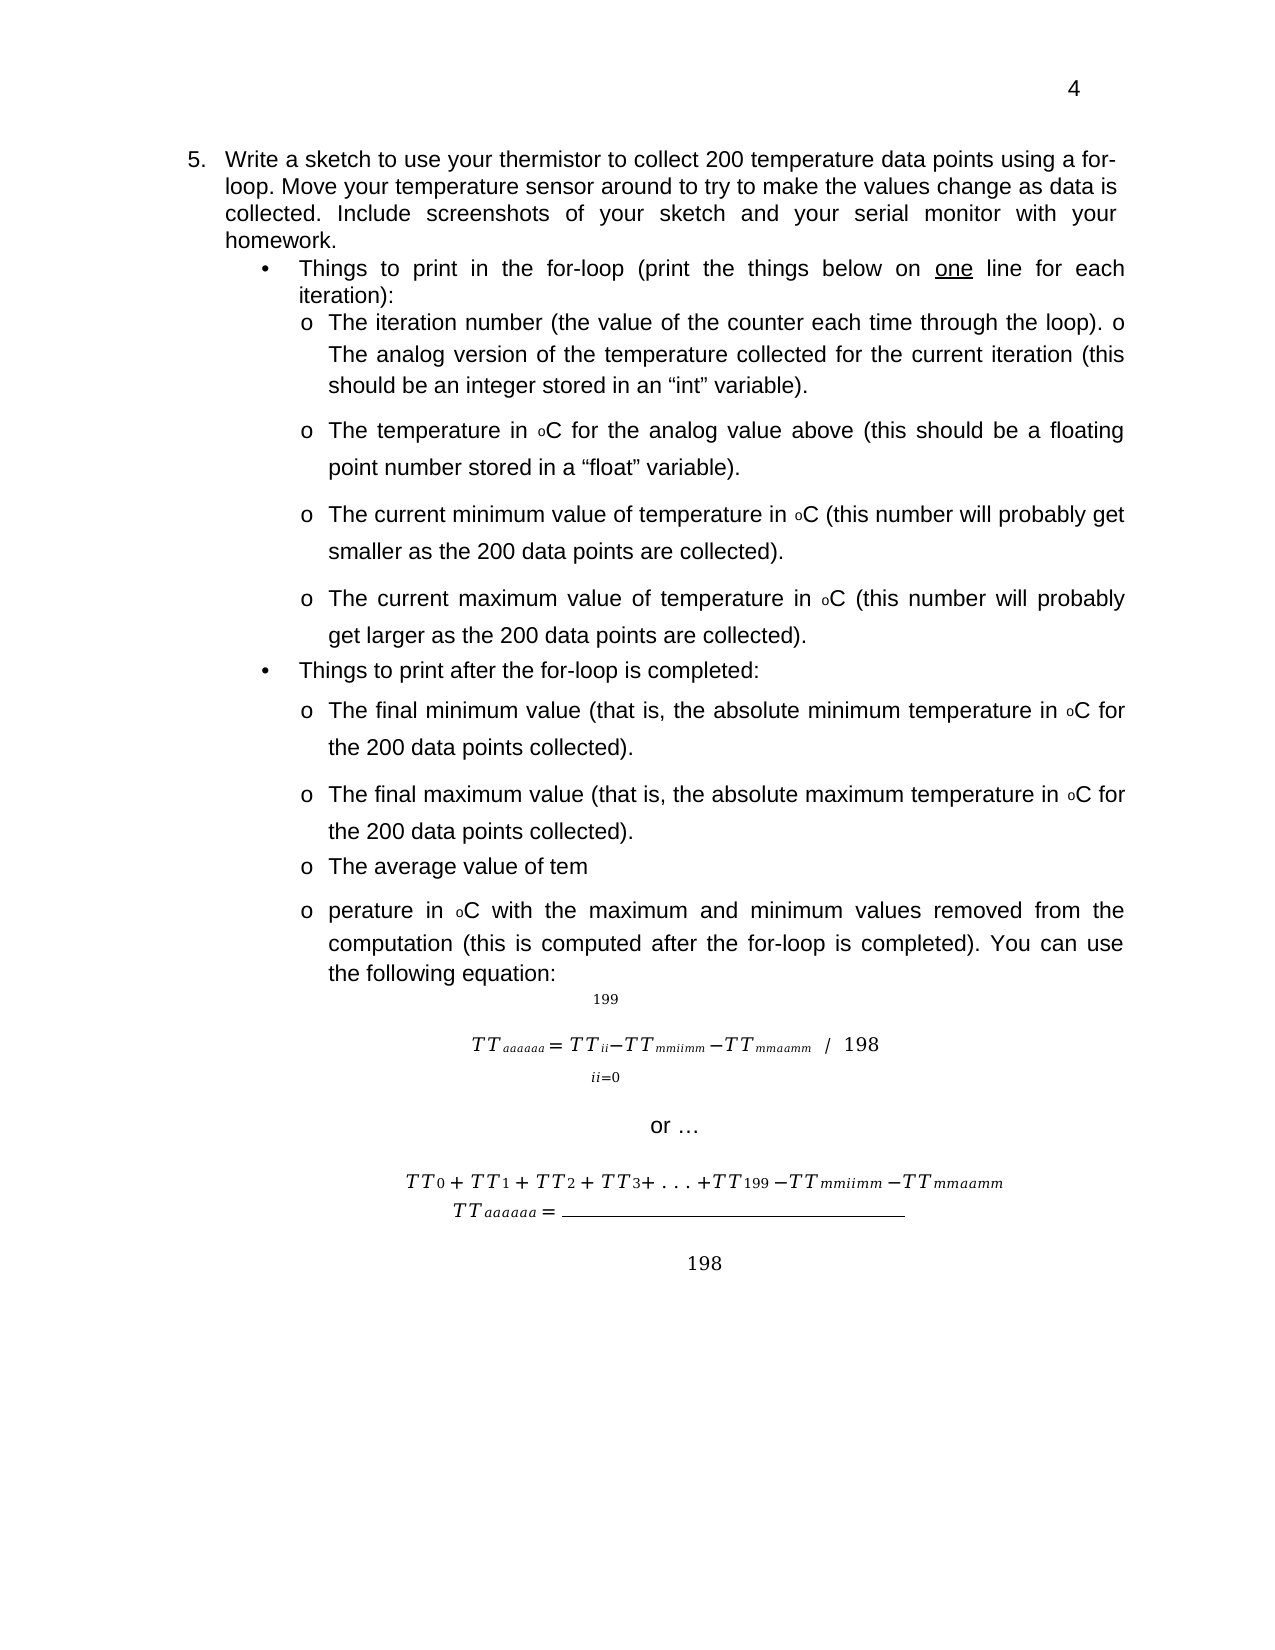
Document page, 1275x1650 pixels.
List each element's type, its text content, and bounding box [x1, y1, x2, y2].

text 𝑇𝑇𝑎𝑎𝑎𝑎𝑎𝑎 = 𝑇𝑇𝑖𝑖−𝑇𝑇𝑚𝑚𝑖𝑖𝑚𝑚 −𝑇𝑇𝑚𝑚𝑎𝑎𝑚𝑚 / 198 [225, 1032, 1125, 1055]
text or … [225, 1112, 1125, 1139]
list The final minimum value (that is, the absolute minimum temperature in ᵒC for the 200 data points collected). [300, 685, 1125, 760]
list The final maximum value (that is, the absolute maximum temperature in ᵒC for the 200 data points collected). [300, 769, 1125, 844]
text 199 [283, 991, 928, 1007]
list Things to print after the for-loop is completed: [261, 657, 1125, 684]
list The average value of tem [300, 853, 1125, 881]
list The current minimum value of temperature in ᵒC (this number will probably get smaller as the 200 data points are collected). [300, 489, 1125, 565]
list The iteration number (the value of the counter each time through the loop). o The analog version of the temperature collected for the current iteration (this should be an integer stored in an “int” variable). [300, 309, 1125, 398]
list Things to print in the for-loop (print the things below on one line for each iteration): [261, 254, 1125, 308]
text 𝑖𝑖=0 [150, 1069, 1125, 1085]
list The temperature in ᵒC for the analog value above (this should be a floating point number stored in a “float” variable). [300, 405, 1125, 481]
text 198 [284, 1251, 1125, 1274]
list The current maximum value of temperature in ᵒC (this number will probably get larger as the 200 data points are collected). [300, 573, 1125, 649]
text 𝑇𝑇𝑎𝑎𝑎𝑎𝑎𝑎 = [283, 1198, 1074, 1221]
list perature in ᵒC with the maximum and minimum values removed from the computation (this is computed after the for-loop is completed). You can use the following equation: [300, 886, 1125, 987]
list Write a sketch to use your thermistor to collect 200 temperature data points using a for-loop. Move your temperature sensor around to try to make the values change as data is collected. Include screenshots of your sketch and your serial monitor with your homework. [187, 146, 1118, 253]
text 𝑇𝑇0 + 𝑇𝑇1 + 𝑇𝑇2 + 𝑇𝑇3+ . . . +𝑇𝑇199 −𝑇𝑇𝑚𝑚𝑖𝑖𝑚𝑚 −𝑇𝑇𝑚𝑚𝑎𝑎𝑚𝑚 [283, 1169, 1125, 1192]
